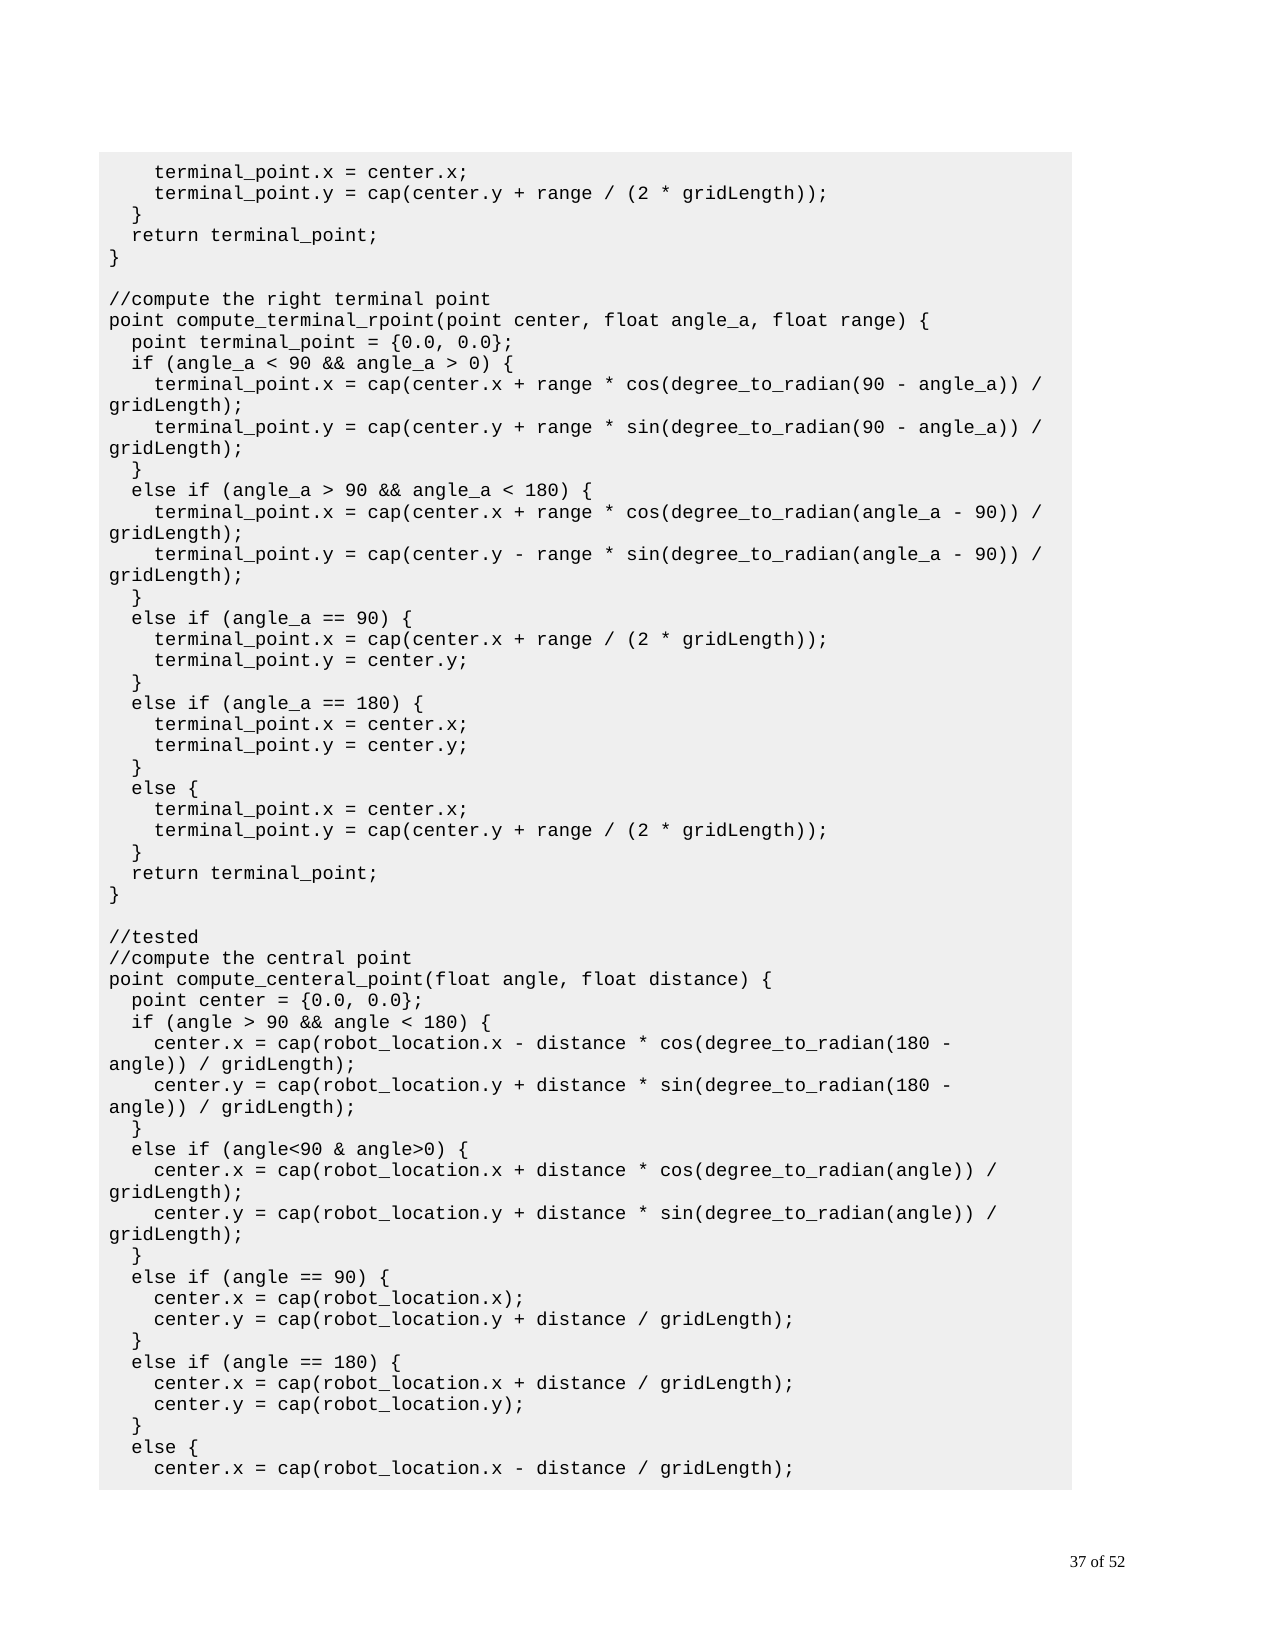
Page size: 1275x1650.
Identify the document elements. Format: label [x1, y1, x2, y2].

table_header [99, 152, 1072, 1490]
